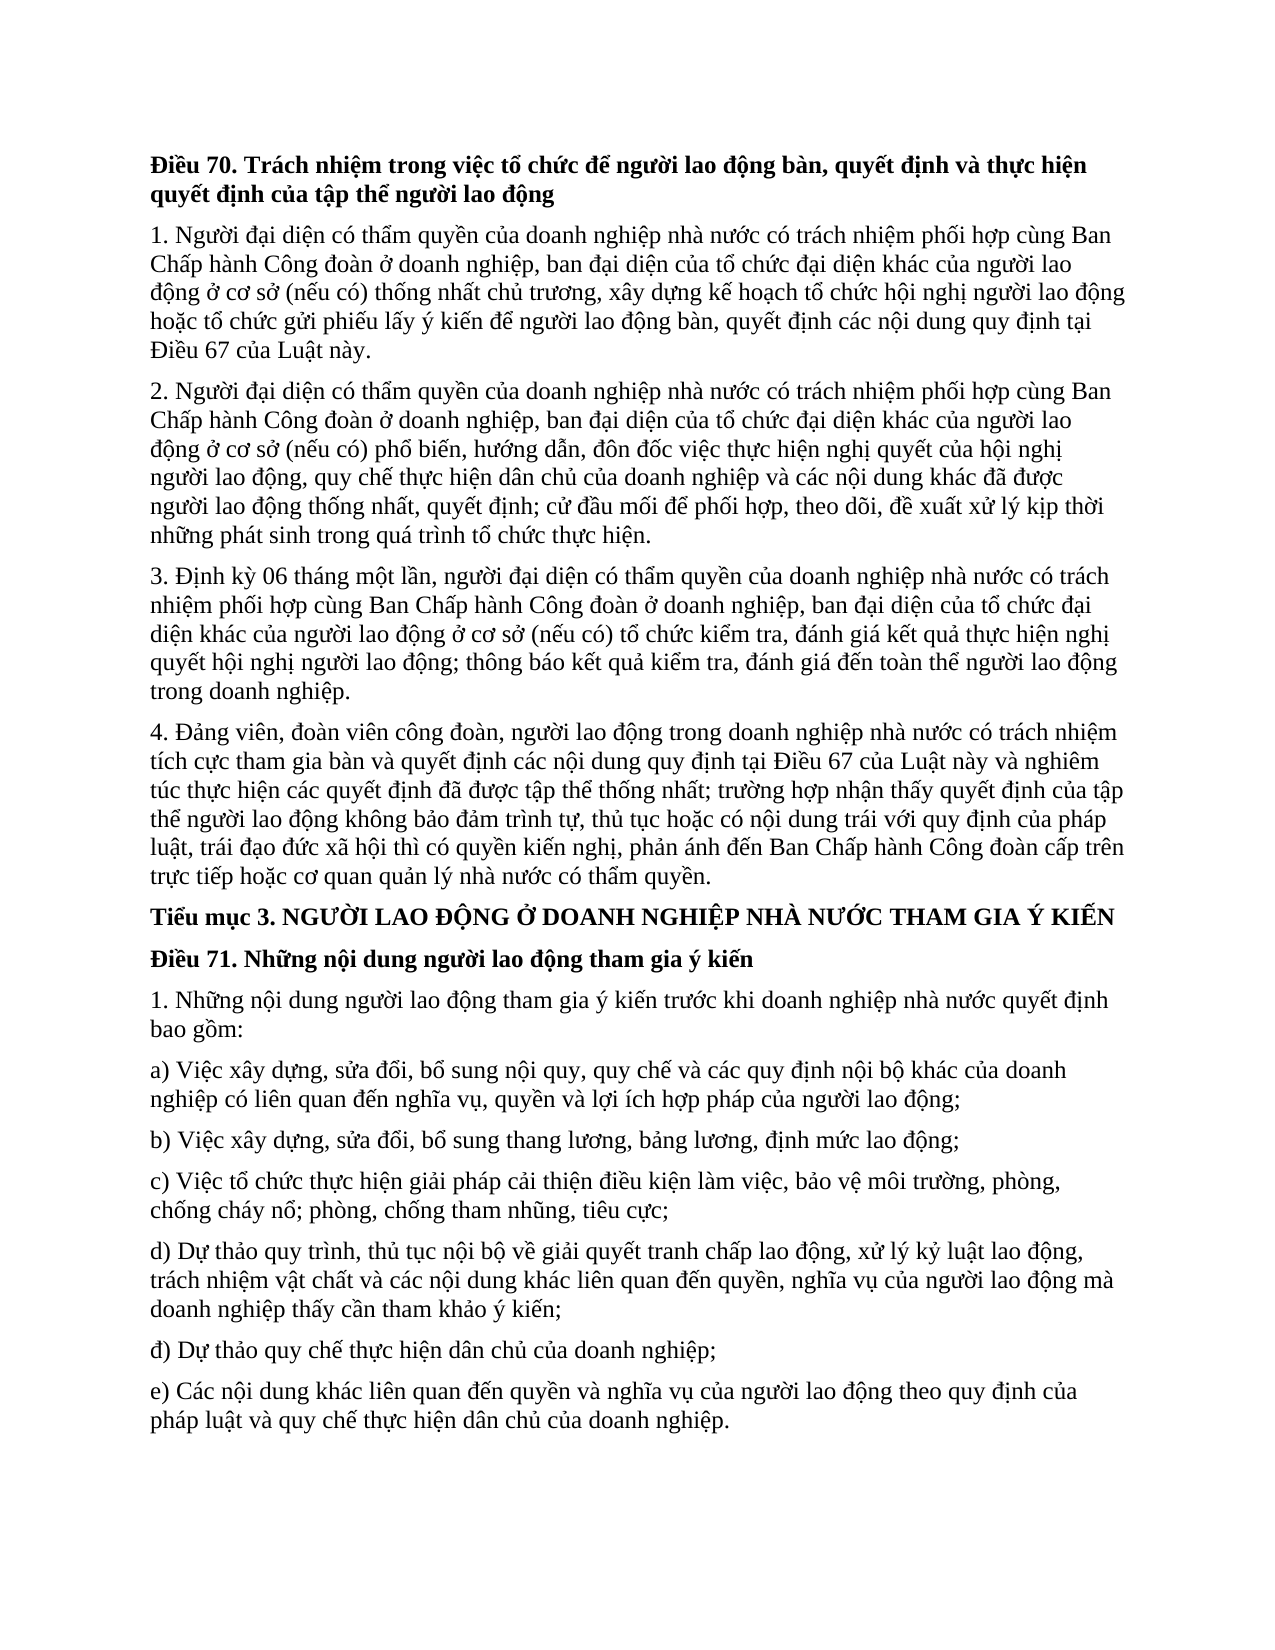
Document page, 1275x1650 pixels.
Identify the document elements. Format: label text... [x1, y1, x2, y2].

text đ) Dự thảo quy chế thực hiện dân chủ của doanh nghiệp; [150, 1335, 1125, 1364]
text b) Việc xây dựng, sửa đổi, bổ sung thang lương, bảng lương, định mức lao động; [150, 1125, 1125, 1154]
text Tiểu mục 3. NGƯỜI LAO ĐỘNG Ở DOANH NGHIỆP NHÀ NƯỚC THAM GIA Ý KIẾN [150, 902, 1125, 931]
text d) Dự thảo quy trình, thủ tục nội bộ về giải quyết tranh chấp lao động, xử lý kỷ luật lao động, trách nhiệm vật chất và các nội dung khác liên quan đến quyền, nghĩa vụ của người lao động mà doanh nghiệp thấy cần tham khảo ý kiến; [150, 1236, 1125, 1322]
text c) Việc tổ chức thực hiện giải pháp cải thiện điều kiện làm việc, bảo vệ môi trường, phòng, chống cháy nổ; phòng, chống tham nhũng, tiêu cực; [150, 1166, 1125, 1224]
text 2. Người đại diện có thẩm quyền của doanh nghiệp nhà nước có trách nhiệm phối hợp cùng Ban Chấp hành Công đoàn ở doanh nghiệp, ban đại diện của tổ chức đại diện khác của người lao động ở cơ sở (nếu có) phổ biến, hướng dẫn, đôn đốc việc thực hiện nghị quyết của hội nghị người lao động, quy chế thực hiện dân chủ của doanh nghiệp và các nội dung khác đã được người lao động thống nhất, quyết định; cử đầu mối để phối hợp, theo dõi, đề xuất xử lý kịp thời những phát sinh trong quá trình tổ chức thực hiện. [150, 376, 1125, 549]
text Điều 71. Những nội dung người lao động tham gia ý kiến [150, 944, 1125, 972]
text a) Việc xây dựng, sửa đổi, bổ sung nội quy, quy chế và các quy định nội bộ khác của doanh nghiệp có liên quan đến nghĩa vụ, quyền và lợi ích hợp pháp của người lao động; [150, 1055, 1125, 1112]
text Điều 70. Trách nhiệm trong việc tổ chức để người lao động bàn, quyết định và thực hiện quyết định của tập thể người lao động [150, 150, 1125, 207]
text 3. Định kỳ 06 tháng một lần, người đại diện có thẩm quyền của doanh nghiệp nhà nước có trách nhiệm phối hợp cùng Ban Chấp hành Công đoàn ở doanh nghiệp, ban đại diện của tổ chức đại diện khác của người lao động ở cơ sở (nếu có) tổ chức kiểm tra, đánh giá kết quả thực hiện nghị quyết hội nghị người lao động; thông báo kết quả kiểm tra, đánh giá đến toàn thể người lao động trong doanh nghiệp. [150, 561, 1125, 705]
text 1. Những nội dung người lao động tham gia ý kiến trước khi doanh nghiệp nhà nước quyết định bao gồm: [150, 985, 1125, 1042]
text 4. Đảng viên, đoàn viên công đoàn, người lao động trong doanh nghiệp nhà nước có trách nhiệm tích cực tham gia bàn và quyết định các nội dung quy định tại Điều 67 của Luật này và nghiêm túc thực hiện các quyết định đã được tập thể thống nhất; trường hợp nhận thấy quyết định của tập thể người lao động không bảo đảm trình tự, thủ tục hoặc có nội dung trái với quy định của pháp luật, trái đạo đức xã hội thì có quyền kiến nghị, phản ánh đến Ban Chấp hành Công đoàn cấp trên trực tiếp hoặc cơ quan quản lý nhà nước có thẩm quyền. [150, 717, 1125, 890]
text e) Các nội dung khác liên quan đến quyền và nghĩa vụ của người lao động theo quy định của pháp luật và quy chế thực hiện dân chủ của doanh nghiệp. [150, 1376, 1125, 1434]
text 1. Người đại diện có thẩm quyền của doanh nghiệp nhà nước có trách nhiệm phối hợp cùng Ban Chấp hành Công đoàn ở doanh nghiệp, ban đại diện của tổ chức đại diện khác của người lao động ở cơ sở (nếu có) thống nhất chủ trương, xây dựng kế hoạch tổ chức hội nghị người lao động hoặc tổ chức gửi phiếu lấy ý kiến để người lao động bàn, quyết định các nội dung quy định tại Điều 67 của Luật này. [150, 220, 1125, 364]
